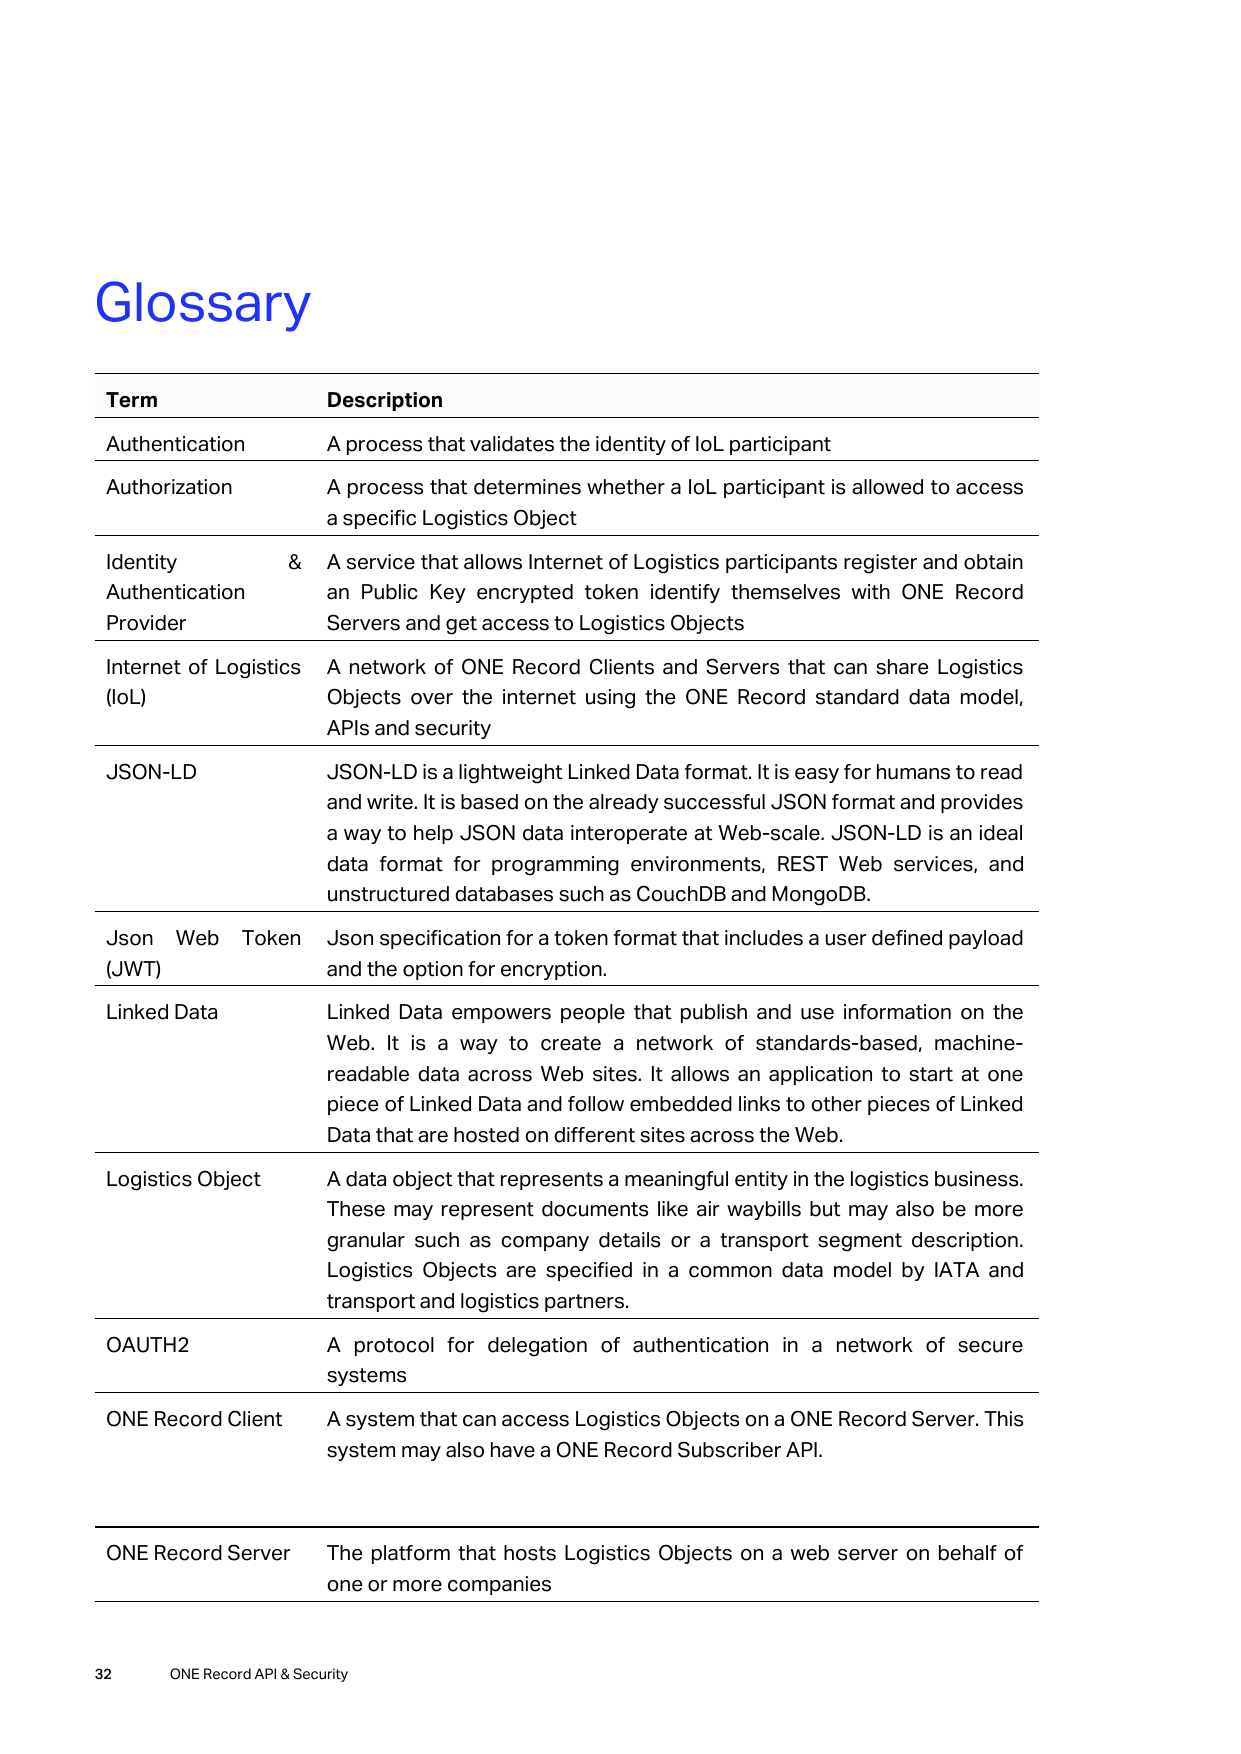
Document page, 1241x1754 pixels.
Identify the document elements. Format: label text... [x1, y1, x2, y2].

table_cell A process that validates the identity of IoL participant [315, 418, 1039, 460]
table_cell Linked Data [95, 986, 315, 1152]
table_cell A network of ONE Record Clients and Servers that can share Logistics Objects over the internet using the ONE Record standard data model, APIs and security [315, 641, 1039, 745]
table_cell Linked Data empowers people that publish and use information on the Web. It is a way to create a network of standards-based, machine-readable data across Web sites. It allows an application to start at one piece of Linked Data and follow embedded links to other pieces of Linked Data that are hosted on different sites across the Web. [315, 986, 1039, 1152]
table_cell A protocol for delegation of authentication in a network of secure systems [315, 1319, 1039, 1392]
table_cell ONE Record Client [95, 1393, 315, 1526]
table_cell Logistics Object [95, 1153, 315, 1318]
table_cell OAUTH2 [95, 1319, 315, 1392]
table_cell A system that can access Logistics Objects on a ONE Record Server. This system may also have a ONE Record Subscriber API. [315, 1393, 1039, 1526]
table_cell ONE Record Server [95, 1528, 315, 1601]
table_cell Json Web Token (JWT) [95, 912, 315, 985]
table_cell The platform that hosts Logistics Objects on a web server on behalf of one or more companies [315, 1528, 1039, 1601]
table_cell A process that determines whether a IoL participant is allowed to access a specific Logistics Object [315, 461, 1039, 535]
table_header Term [95, 374, 315, 417]
table_cell Identity & Authentication Provider [95, 536, 315, 640]
subtitle Glossary [94, 268, 1146, 336]
table_header Description [315, 374, 1039, 417]
table_cell JSON-LD is a lightweight Linked Data format. It is easy for humans to read and write. It is based on the already successful JSON format and provides a way to help JSON data interoperate at Web-scale. JSON-LD is an ideal data format for programming environments, REST Web services, and unstructured databases such as CouchDB and MongoDB. [315, 746, 1039, 911]
table_cell A service that allows Internet of Logistics participants register and obtain an Public Key encrypted token identify themselves with ONE Record Servers and get access to Logistics Objects [315, 536, 1039, 640]
table_cell Authorization [95, 461, 315, 535]
table_cell Internet of Logistics (IoL) [95, 641, 315, 745]
table_cell A data object that represents a meaningful entity in the logistics business. These may represent documents like air waybills but may also be more granular such as company details or a transport segment description. Logistics Objects are specified in a common data model by IATA and transport and logistics partners. [315, 1153, 1039, 1318]
table_cell Authentication [95, 418, 315, 460]
table_cell JSON-LD [95, 746, 315, 911]
table_cell Json specification for a token format that includes a user defined payload and the option for encryption. [315, 912, 1039, 985]
